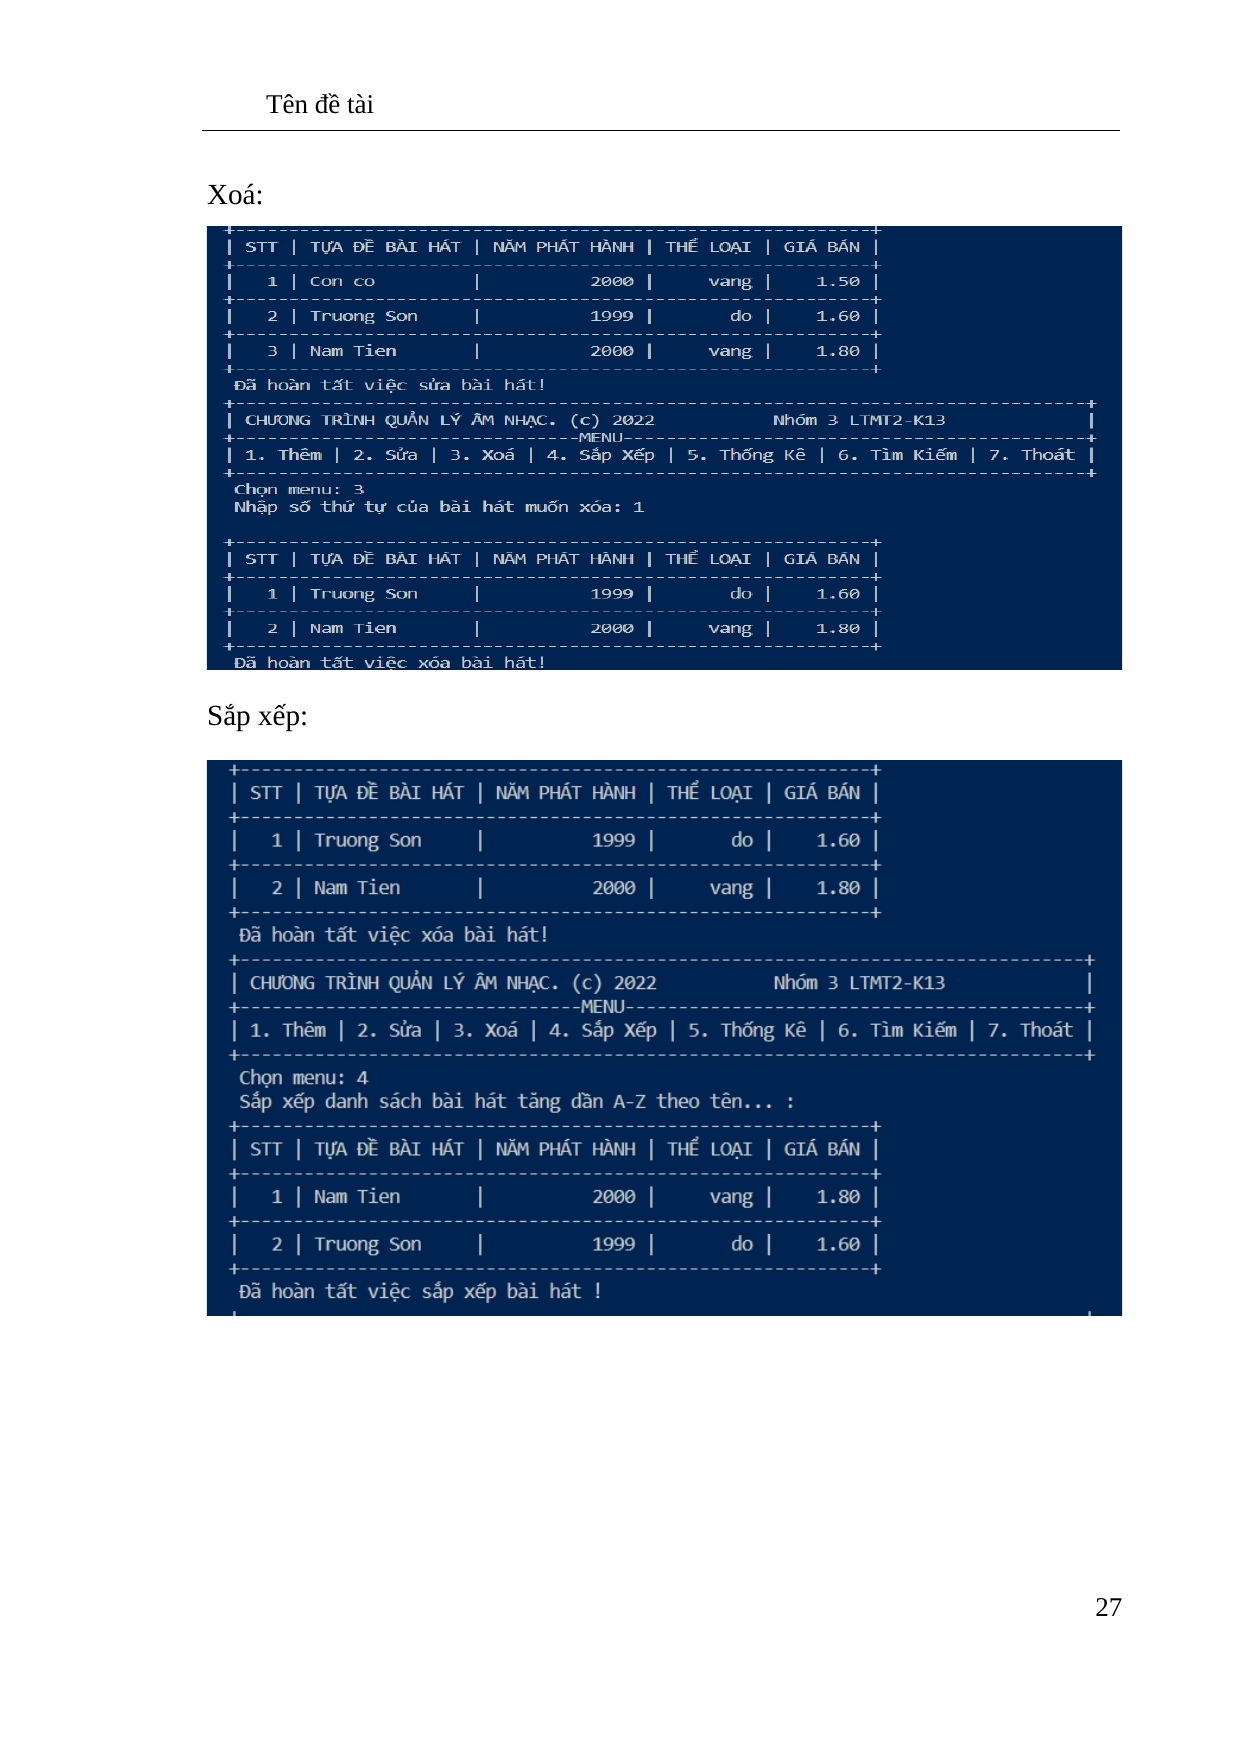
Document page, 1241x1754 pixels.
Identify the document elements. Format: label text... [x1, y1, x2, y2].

text Sắp xếp: [207, 698, 1122, 732]
picture [206, 226, 1123, 670]
text Xoá: [207, 177, 1122, 226]
picture [206, 760, 1123, 1316]
